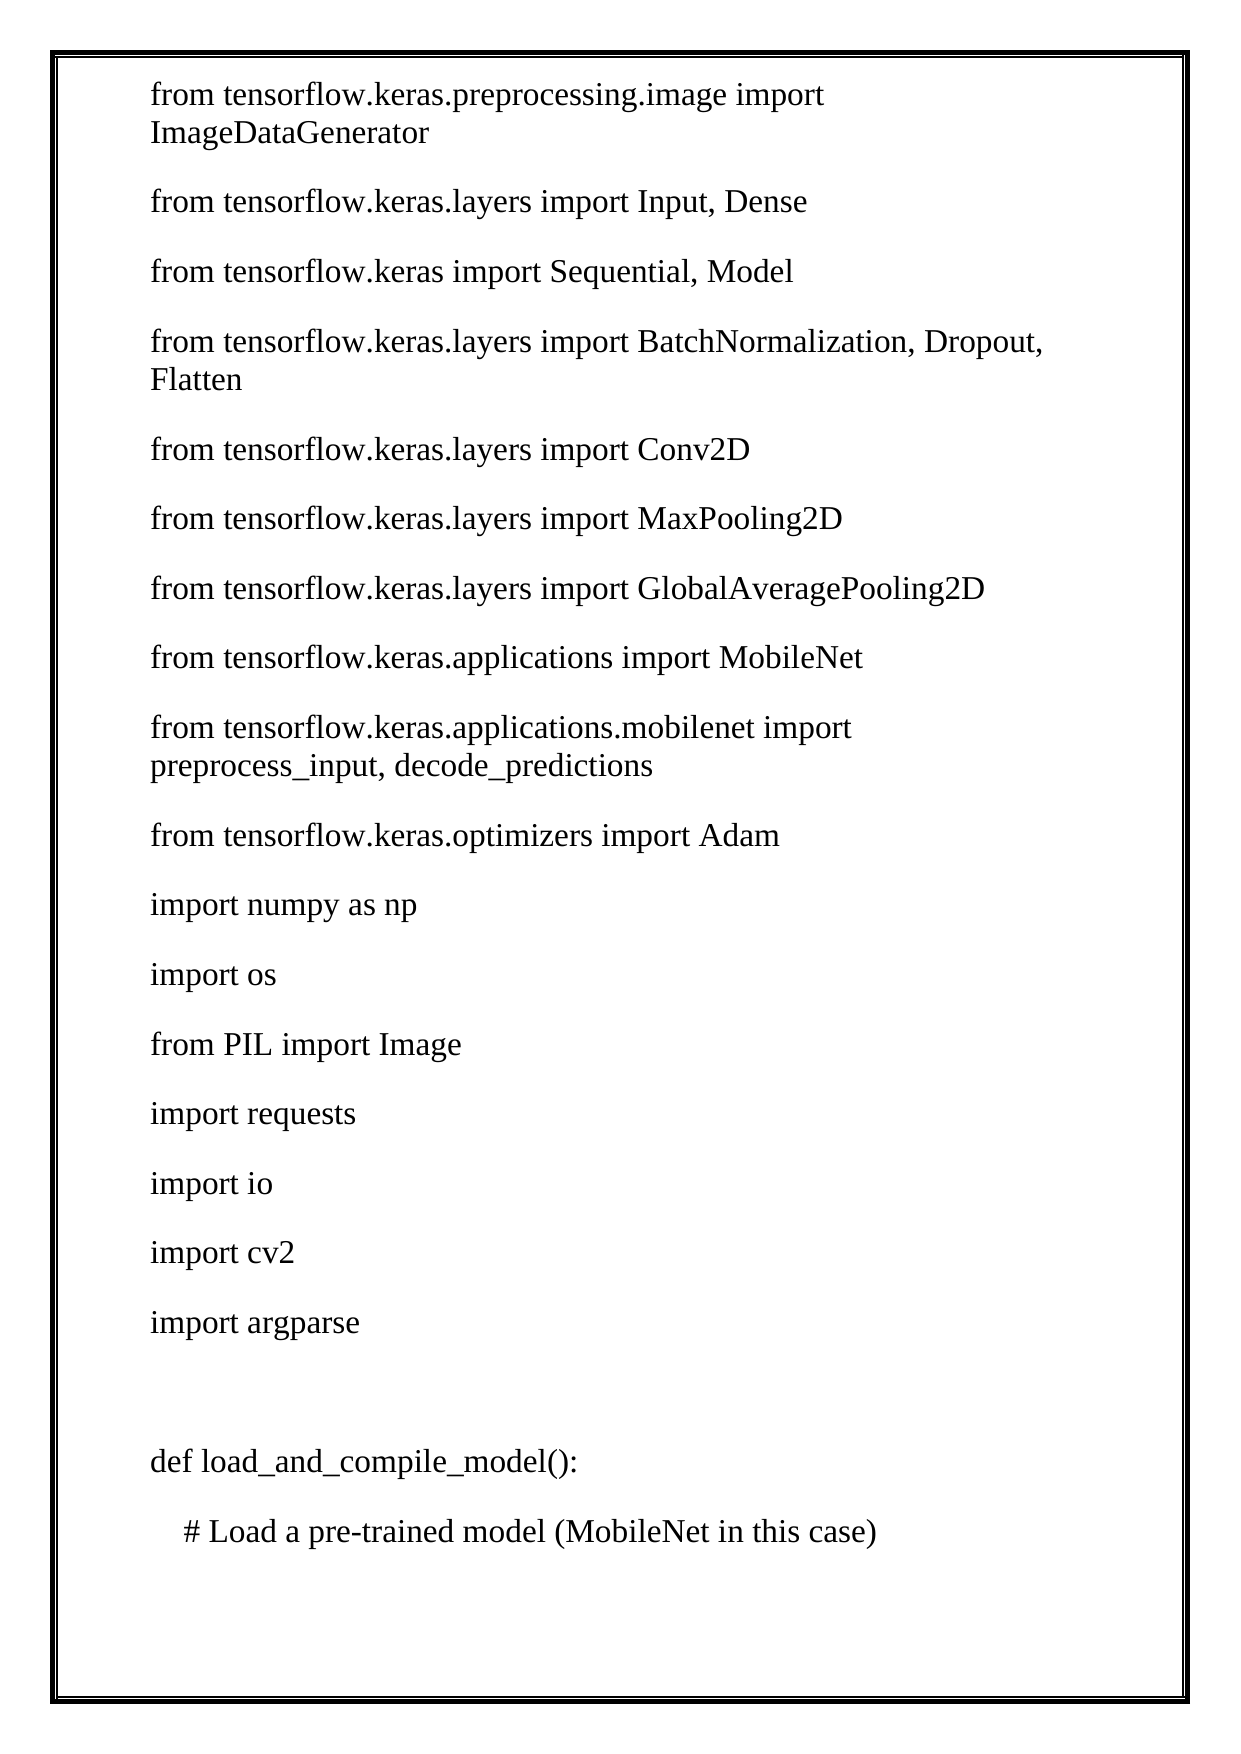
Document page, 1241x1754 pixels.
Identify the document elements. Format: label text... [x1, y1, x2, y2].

text from tensorflow.keras.layers import Conv2D [150, 429, 1090, 467]
text import io [150, 1163, 1090, 1201]
text from tensorflow.keras.layers import GlobalAveragePooling2D [150, 568, 1090, 606]
text from tensorflow.keras import Sequential, Model [150, 251, 1090, 290]
text def load_and_compile_model(): [150, 1441, 1090, 1480]
text import requests [150, 1093, 1090, 1132]
text from tensorflow.keras.layers import Input, Dense [150, 182, 1090, 220]
text from tensorflow.keras.layers import MaxPooling2D [150, 498, 1090, 537]
text from PIL import Image [150, 1024, 1090, 1062]
text from tensorflow.keras.optimizers import Adam [150, 815, 1090, 853]
text import cv2 [150, 1233, 1090, 1271]
text from tensorflow.keras.layers import BatchNormalization, Dropout, Flatten [150, 321, 1090, 398]
text from tensorflow.keras.applications.mobilenet import preprocess_input, decode_predictions [150, 707, 1090, 784]
text import os [150, 954, 1090, 993]
text import numpy as np [150, 885, 1090, 923]
text from tensorflow.keras.preprocessing.image import ImageDataGenerator [150, 74, 1090, 151]
text import argparse [150, 1302, 1090, 1341]
text # Load a pre-trained model (MobileNet in this case) [150, 1511, 1090, 1549]
text from tensorflow.keras.applications import MobileNet [150, 638, 1090, 676]
